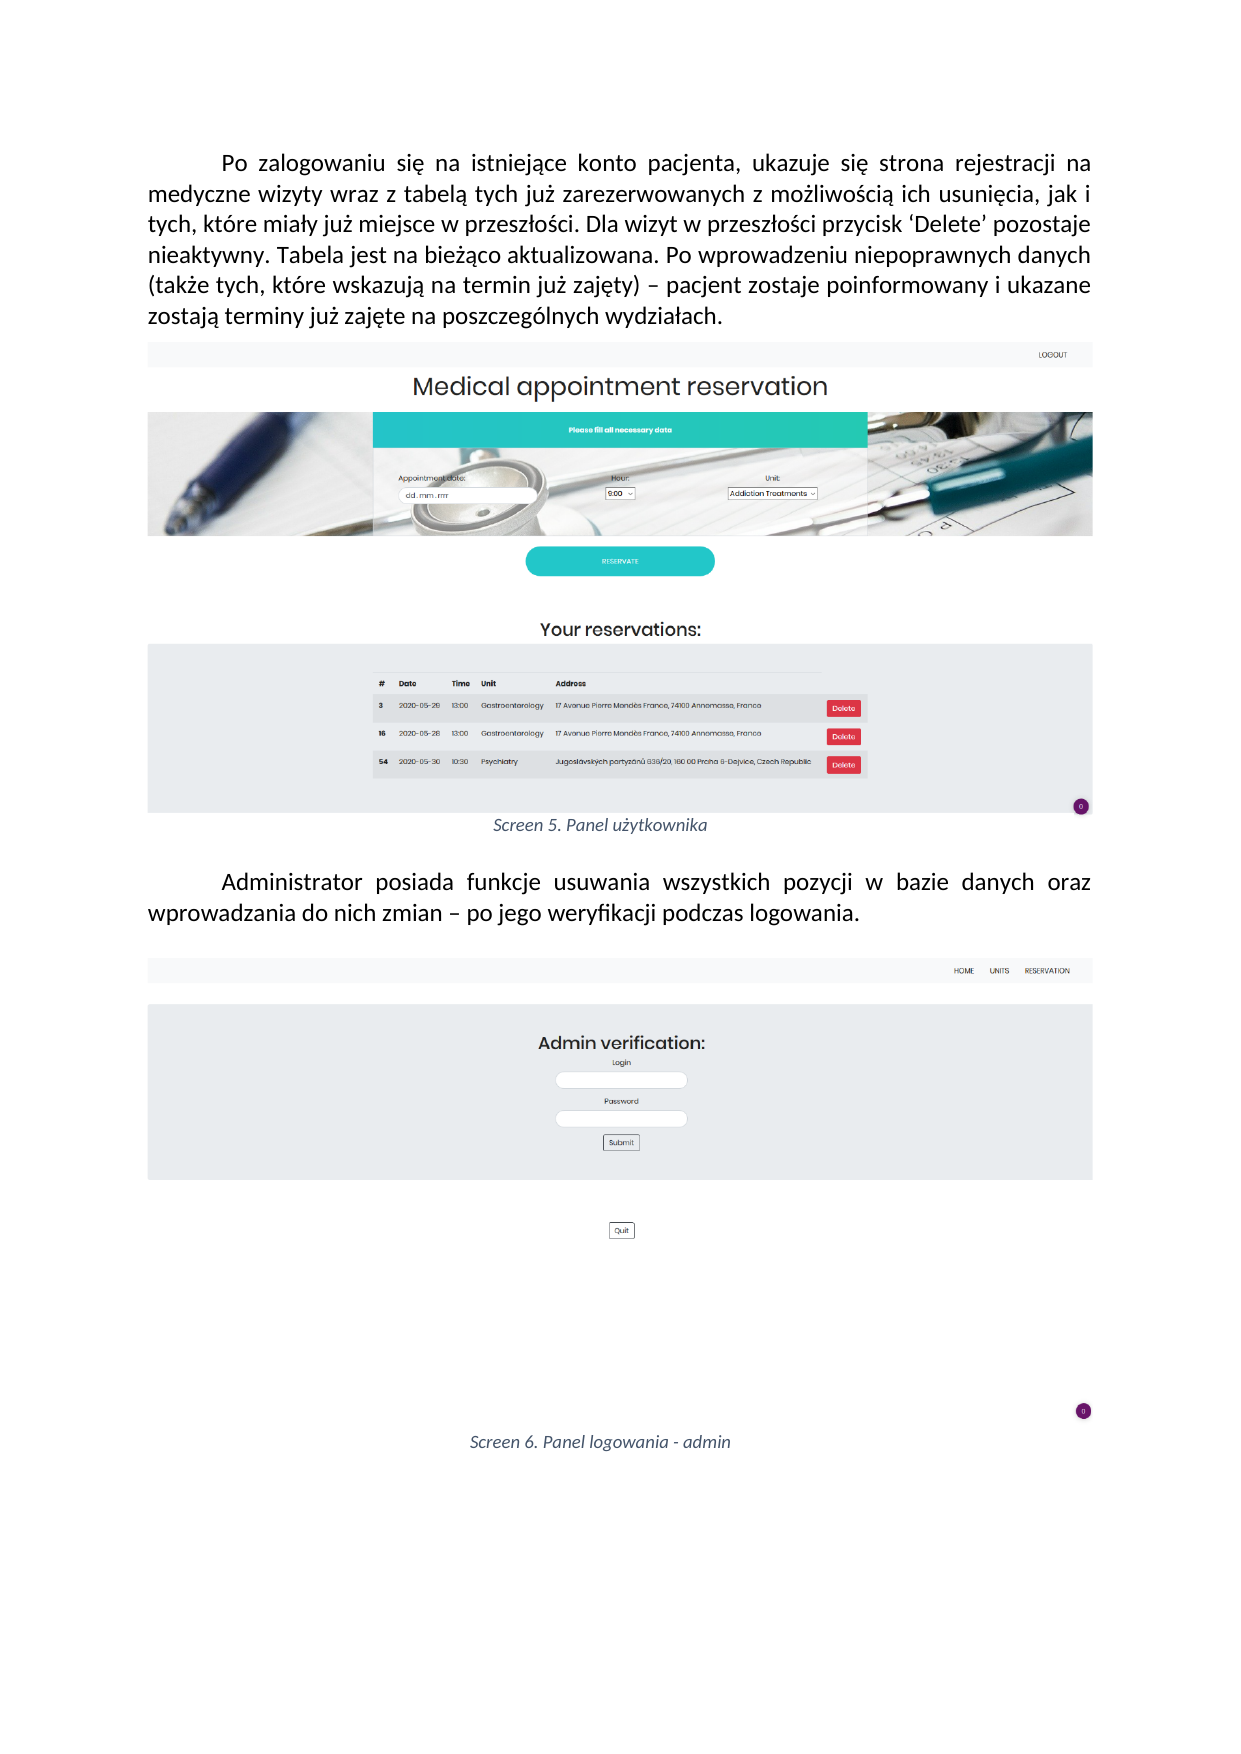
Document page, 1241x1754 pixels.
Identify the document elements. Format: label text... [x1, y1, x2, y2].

text Administrator posiada funkcje usuwania wszystkich pozycji w bazie danych oraz wprowadzania do nich zmian – po jego weryfikacji podczas logowania. [148, 866, 1093, 927]
text Po zalogowaniu się na istniejące konto pacjenta, ukazuje się strona rejestracji na medyczne wizyty wraz z tabelą tych już zarezerwowanych z możliwością ich usunięcia, jak i tych, które miały już miejsce w przeszłości. Dla wizyt w przeszłości przycisk ‘Delete’ pozostaje nieaktywny. Tabela jest na bieżąco aktualizowana. Po wprowadzeniu niepoprawnych danych (także tych, które wskazują na termin już zajęty) – pacjent zostaje poinformowany i ukazane zostają terminy już zajęte na poszczególnych wydziałach. [148, 148, 1093, 331]
picture [147, 958, 1093, 1433]
picture [147, 342, 1093, 826]
